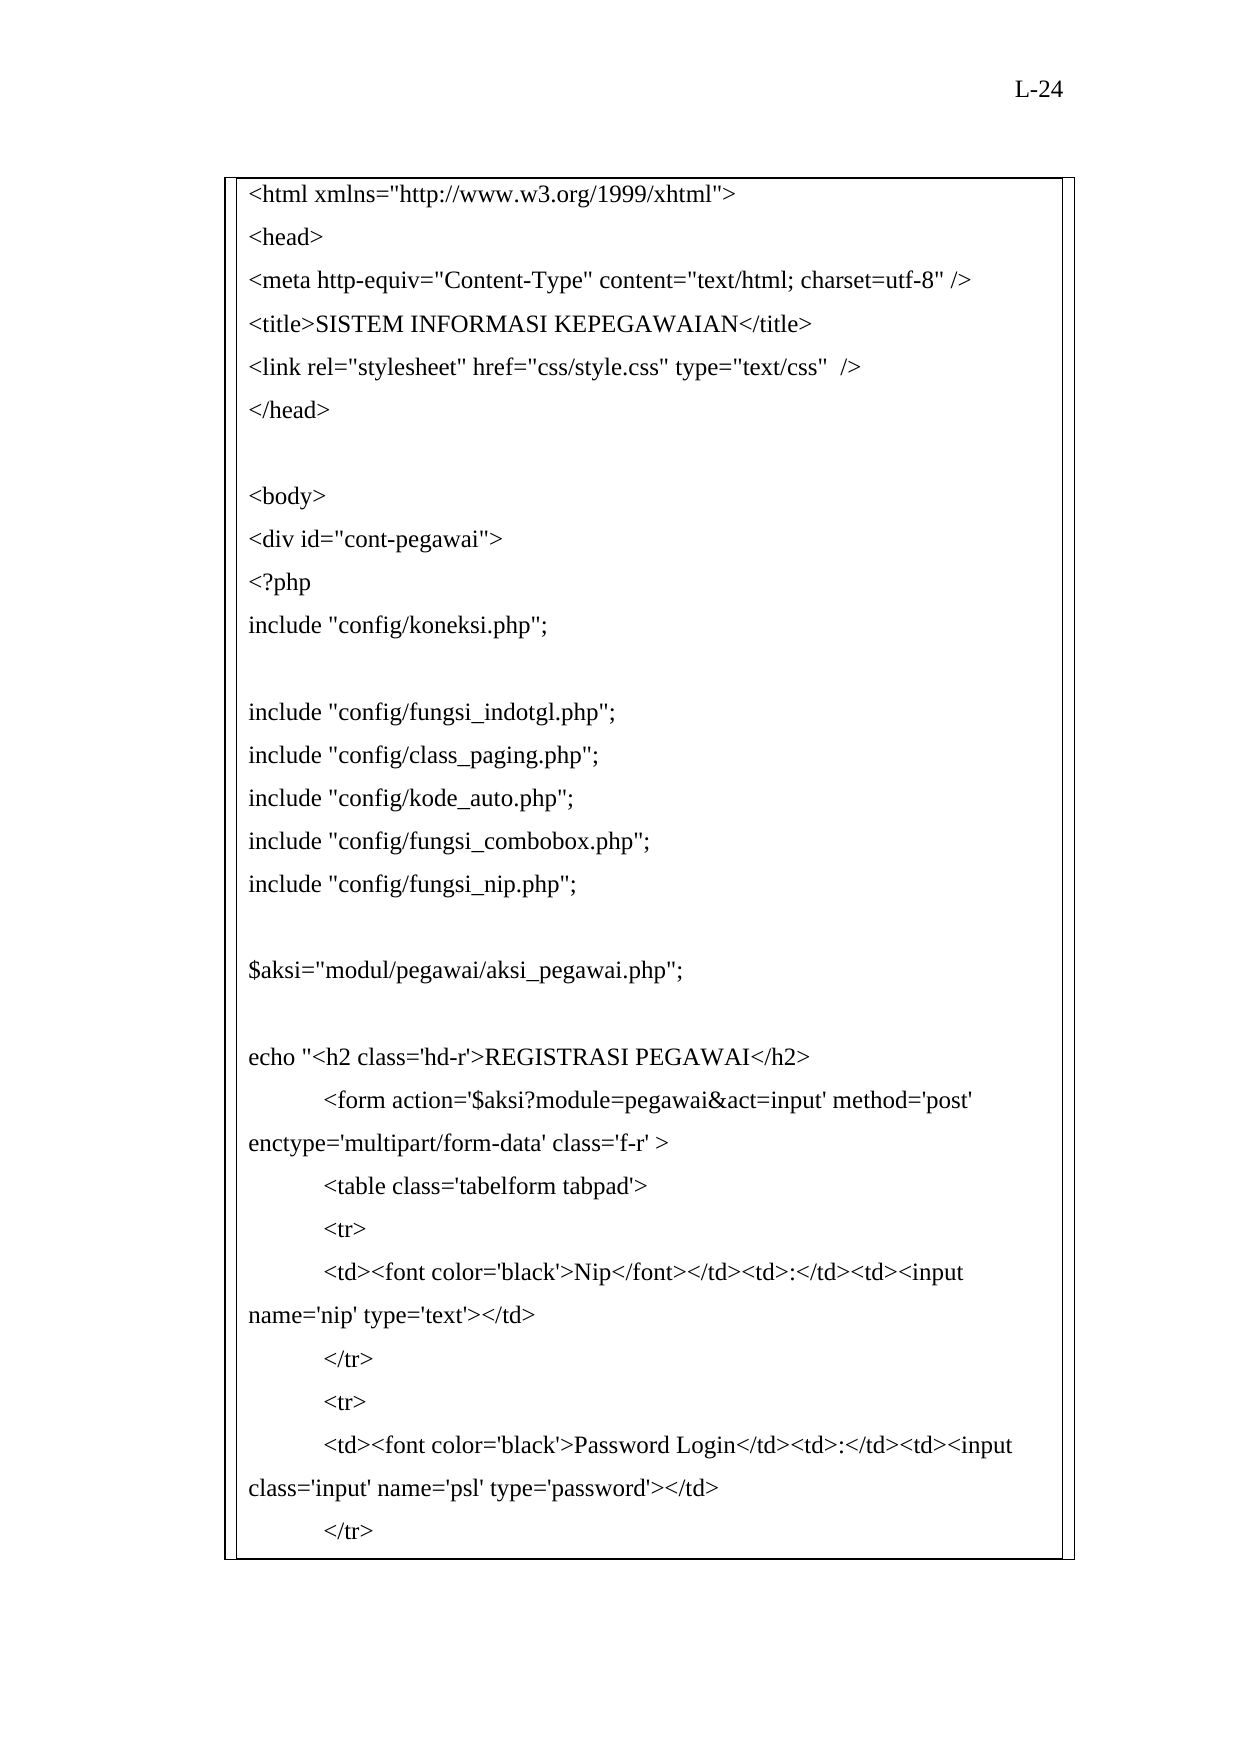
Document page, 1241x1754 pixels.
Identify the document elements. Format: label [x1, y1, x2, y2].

table_header [237, 179, 1062, 1558]
table_header [1063, 178, 1074, 1559]
table_header [226, 178, 236, 1559]
